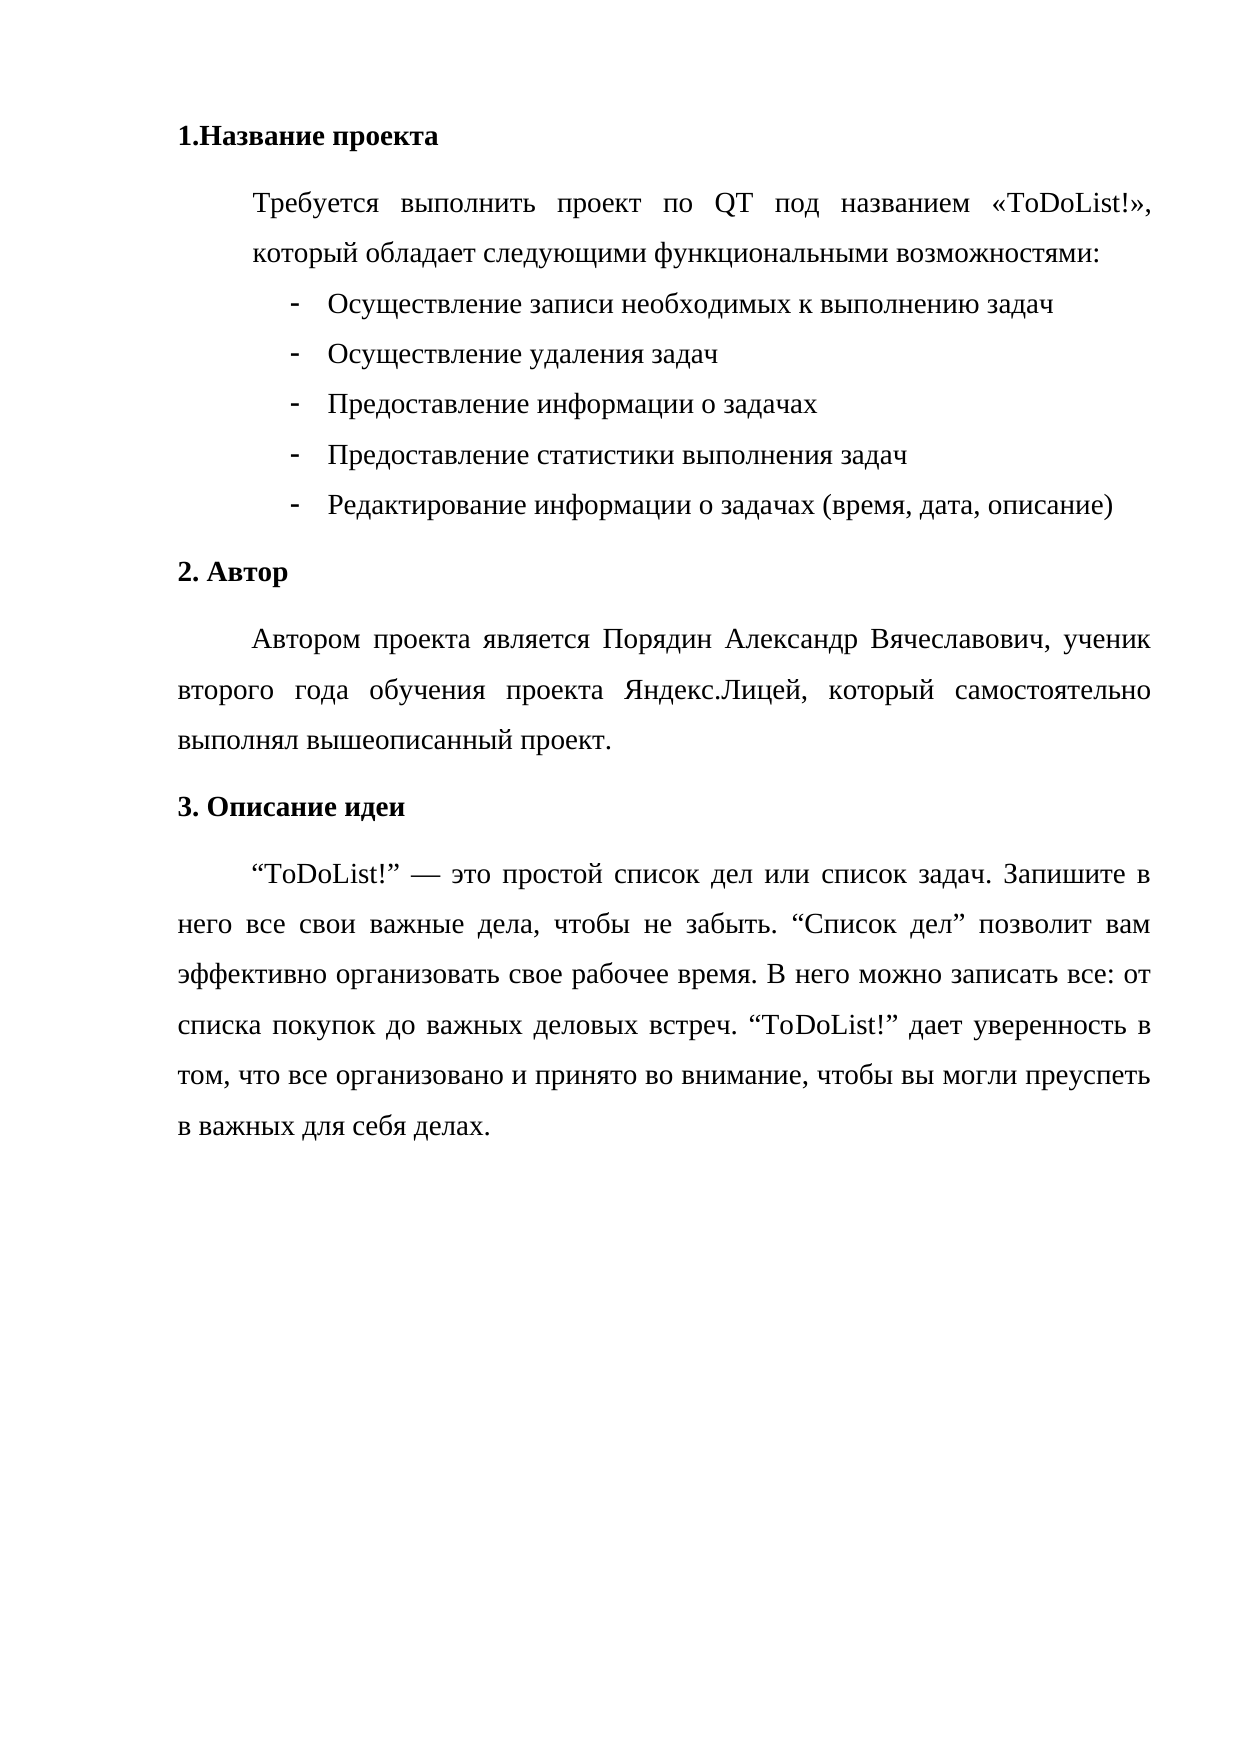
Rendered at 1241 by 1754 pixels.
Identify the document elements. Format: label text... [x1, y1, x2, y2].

list Редактирование информации о задачах (время, дата, описание) [290, 487, 1152, 521]
text “ToDoList!” — это простой список дел или список задач. Запишите в него все свои важные дела, чтобы не забыть. “Список дел” позволит вам эффективно организовать свое рабочее время. В него можно записать все: от списка покупок до важных деловых встреч. “ToDoList!” дает уверенность в том, что все организовано и принято во внимание, чтобы вы могли преуспеть в важных для себя делах. [177, 856, 1152, 1141]
list Осуществление удаления задач [290, 336, 1152, 370]
text 3. Описание идеи [177, 789, 1152, 823]
text 2. Автор [177, 554, 1152, 588]
list Предоставление статистики выполнения задач [290, 437, 1152, 471]
list Требуется выполнить проект по QT под названием «ToDoList!», который обладает следующими функциональными возможностями: [252, 185, 1152, 269]
text Автором проекта является Порядин Александр Вячеславович, ученик второго года обучения проекта Яндекс.Лицей, который самостоятельно выполнял вышеописанный проект. [177, 621, 1152, 756]
list Осуществление записи необходимых к выполнению задач [290, 286, 1152, 319]
list Предоставление информации о задачах [290, 387, 1152, 420]
text 1.Название проекта [177, 118, 1152, 152]
